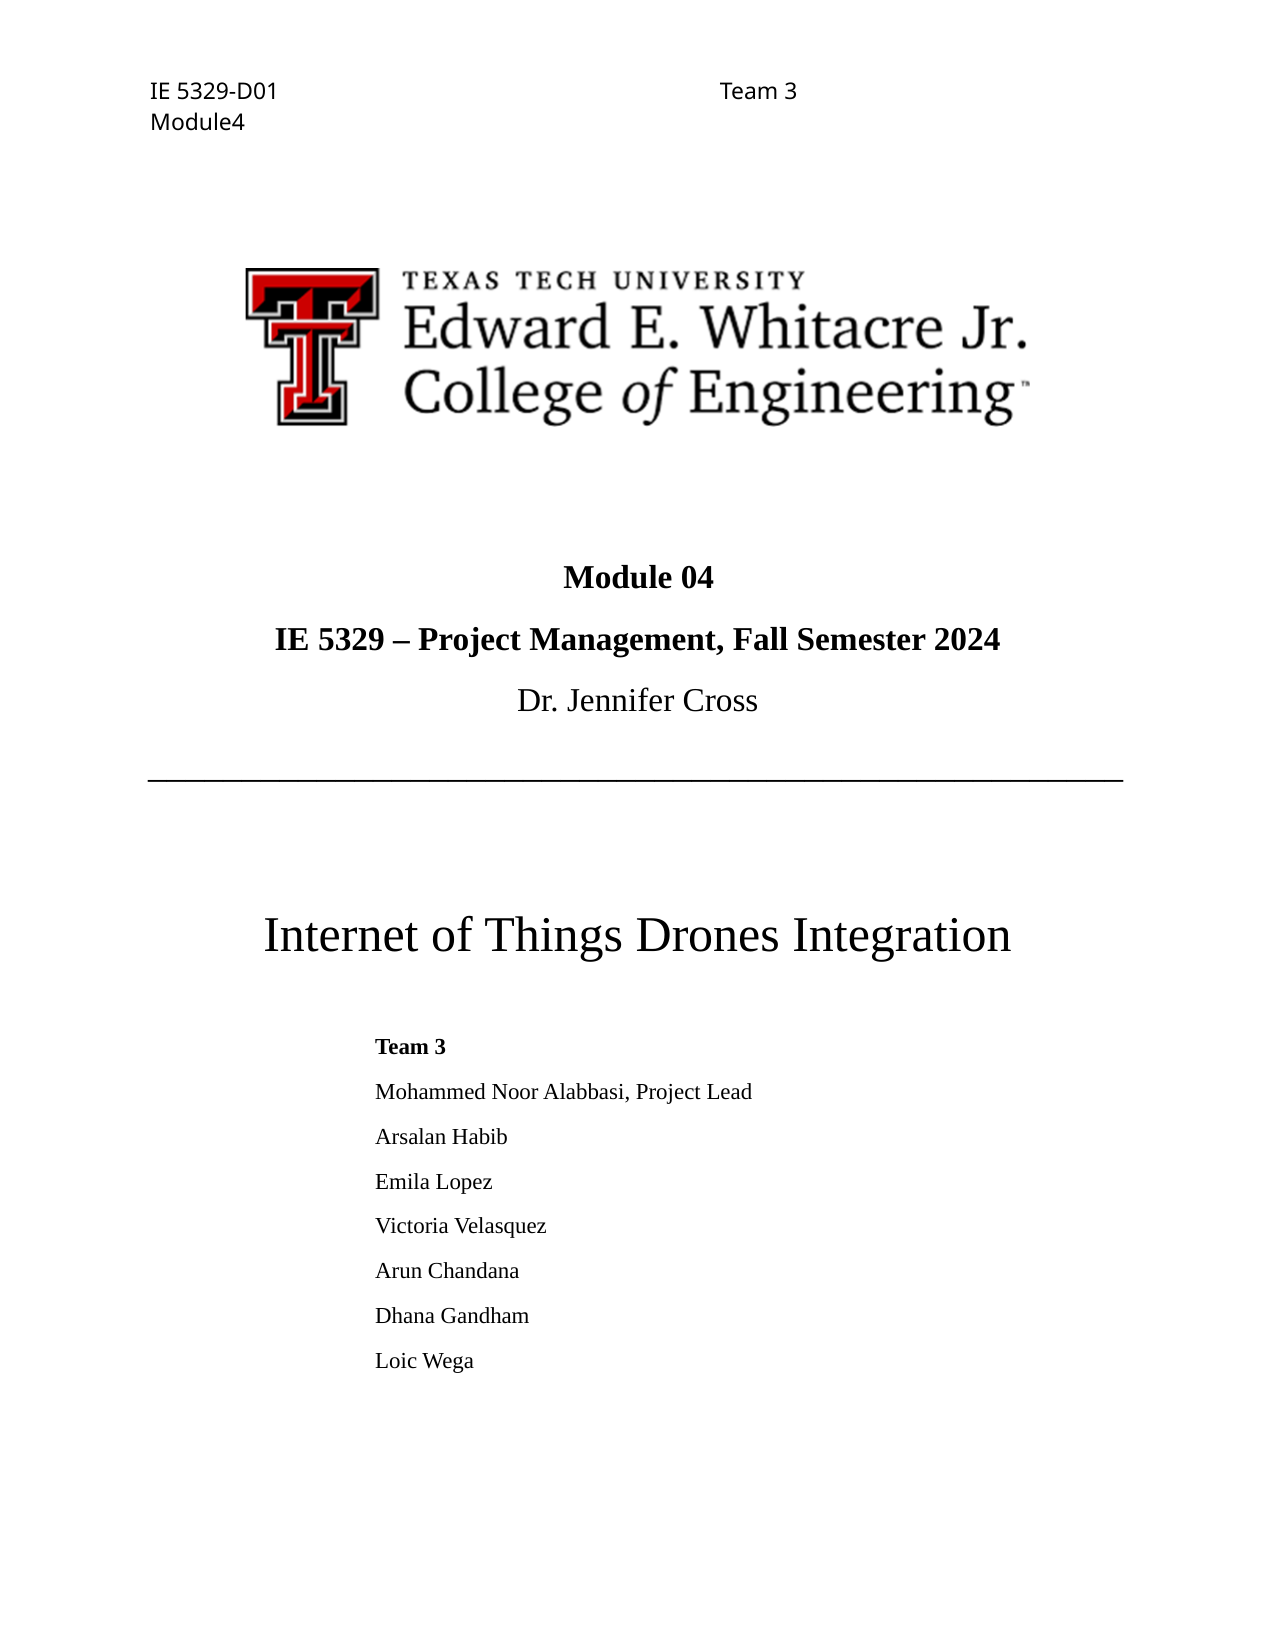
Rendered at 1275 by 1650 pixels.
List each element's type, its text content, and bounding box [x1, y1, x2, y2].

text Dhana Gandham [300, 1302, 1127, 1328]
text Arun Chandana [300, 1257, 1127, 1284]
picture [245, 268, 1030, 427]
text Loic Wega [300, 1347, 1127, 1373]
text Arsalan Habib [300, 1123, 1127, 1149]
text Mohammed Noor Alabbasi, Project Lead [300, 1078, 1127, 1104]
text Internet of Things Drones Integration [148, 905, 1127, 963]
text Dr. Jennifer Cross [148, 681, 1127, 719]
text Module 04 [148, 557, 1127, 596]
text Team 3 [300, 1033, 1127, 1060]
text IE 5329 – Project Management, Fall Semester 2024 [148, 619, 1127, 657]
text ____________________________________________________ [148, 742, 1127, 785]
text Emila Lopez [300, 1168, 1127, 1194]
text Victoria Velasquez [300, 1213, 1127, 1239]
